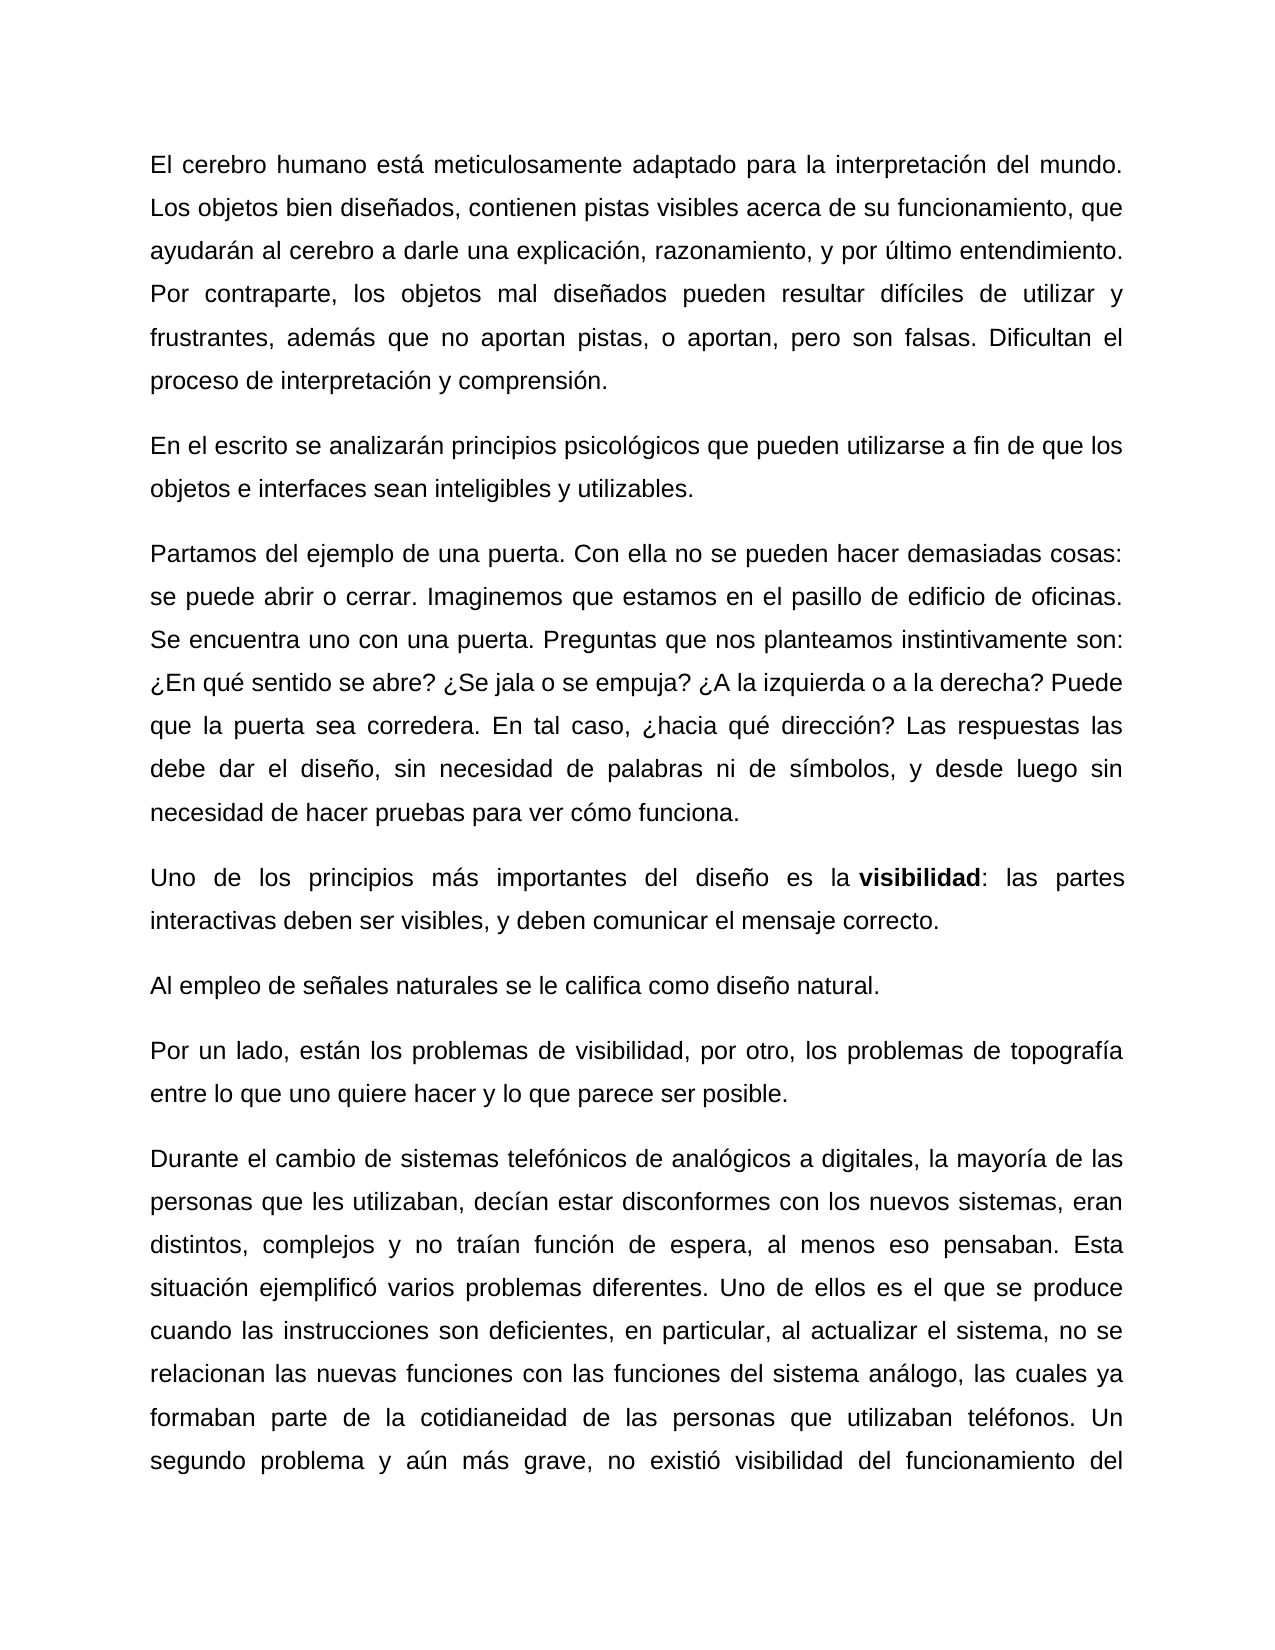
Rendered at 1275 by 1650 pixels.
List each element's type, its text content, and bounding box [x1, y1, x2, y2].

text Al empleo de señales naturales se le califica como diseño natural. [150, 971, 1125, 999]
text Uno de los principios más importantes del diseño es la visibilidad: las partes interactivas deben ser visibles, y deben comunicar el mensaje correcto. [150, 862, 1125, 934]
text Por un lado, están los problemas de visibilidad, por otro, los problemas de topografía entre lo que uno quiere hacer y lo que parece ser posible. [150, 1036, 1125, 1107]
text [150, 1144, 1125, 1474]
text Partamos del ejemplo de una puerta. Con ella no se pueden hacer demasiadas cosas: se puede abrir o cerrar. Imaginemos que estamos en el pasillo de edificio de oficinas. Se encuentra uno con una puerta. Preguntas que nos planteamos instintivamente son: ¿En qué sentido se abre? ¿Se jala o se empuja? ¿A la izquierda o a la derecha? Puede que la puerta sea corredera. En tal caso, ¿hacia qué dirección? Las respuestas las debe dar el diseño, sin necesidad de palabras ni de símbolos, y desde luego sin necesidad de hacer pruebas para ver cómo funciona. [150, 539, 1125, 826]
text En el escrito se analizarán principios psicológicos que pueden utilizarse a fin de que los objetos e interfaces sean inteligibles y utilizables. [150, 431, 1125, 502]
text El cerebro humano está meticulosamente adaptado para la interpretación del mundo. Los objetos bien diseñados, contienen pistas visibles acerca de su funcionamiento, que ayudarán al cerebro a darle una explicación, razonamiento, y por último entendimiento. Por contraparte, los objetos mal diseñados pueden resultar difíciles de utilizar y frustrantes, además que no aportan pistas, o aportan, pero son falsas. Dificultan el proceso de interpretación y comprensión. [150, 150, 1125, 394]
